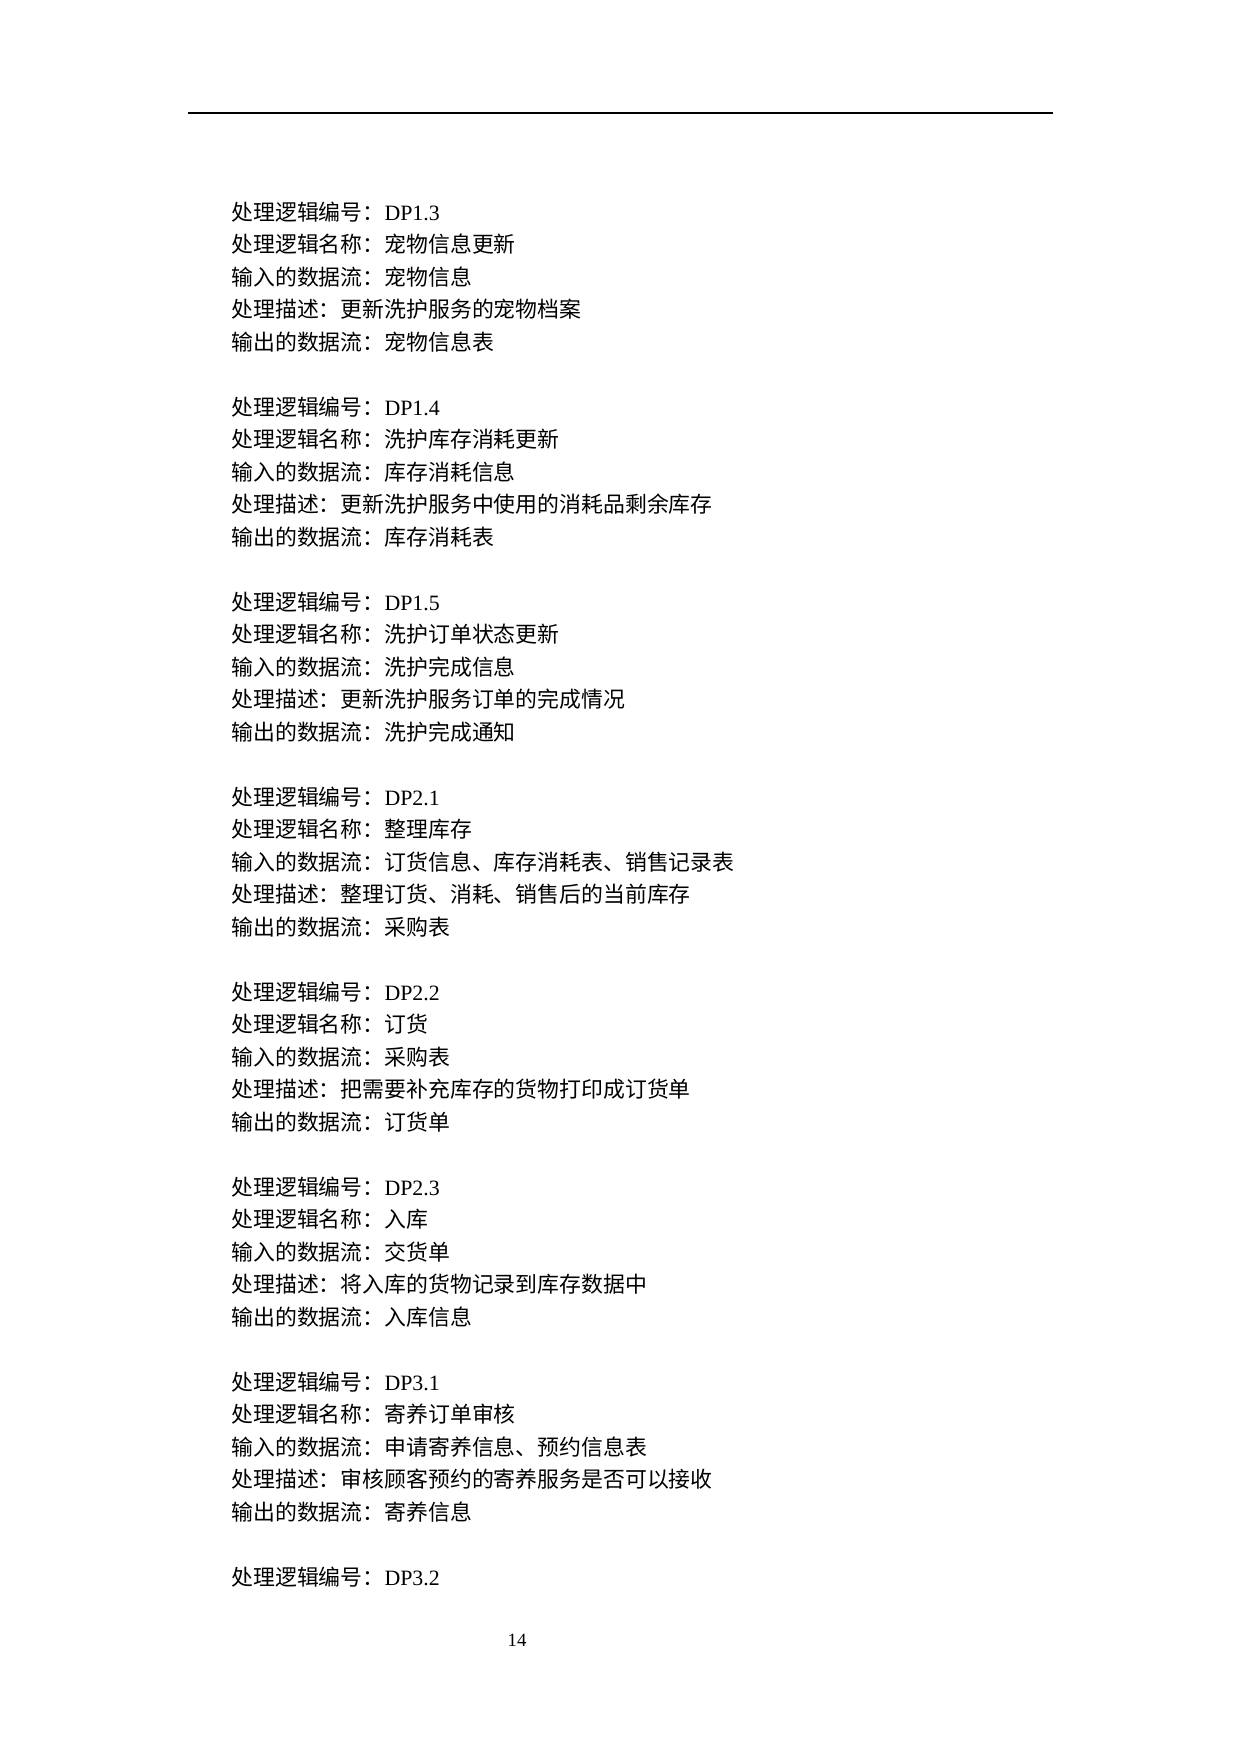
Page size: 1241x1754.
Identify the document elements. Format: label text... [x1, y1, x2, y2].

text 输出的数据流：寄养信息 [187, 1494, 1053, 1527]
text 输入的数据流：宠物信息 [187, 259, 1053, 292]
text 处理逻辑编号：DP1.5 [187, 584, 1053, 617]
text 输入的数据流：交货单 [187, 1234, 1053, 1267]
text 处理描述：把需要补充库存的货物打印成订货单 [187, 1072, 1053, 1104]
text 输出的数据流：订货单 [187, 1104, 1053, 1137]
text 处理逻辑名称：订货 [187, 1007, 1053, 1039]
text 输入的数据流：库存消耗信息 [187, 454, 1053, 487]
text 输出的数据流：库存消耗表 [187, 519, 1053, 552]
text 输入的数据流：申请寄养信息、预约信息表 [187, 1429, 1053, 1462]
text 输入的数据流：采购表 [187, 1039, 1053, 1072]
text 输出的数据流：入库信息 [187, 1299, 1053, 1332]
text 输出的数据流：洗护完成通知 [187, 714, 1053, 747]
text 处理逻辑编号：DP2.3 [187, 1169, 1053, 1202]
text 处理逻辑名称：洗护订单状态更新 [187, 617, 1053, 649]
text 处理逻辑编号：DP2.2 [187, 974, 1053, 1007]
text 处理描述：更新洗护服务中使用的消耗品剩余库存 [187, 487, 1053, 519]
text 处理描述：整理订货、消耗、销售后的当前库存 [187, 877, 1053, 909]
text 输出的数据流：采购表 [187, 909, 1053, 942]
text 输出的数据流：宠物信息表 [187, 324, 1053, 357]
text 输入的数据流：洗护完成信息 [187, 649, 1053, 682]
text 处理逻辑名称：整理库存 [187, 812, 1053, 844]
text 处理逻辑编号：DP3.1 [187, 1364, 1053, 1397]
text 输入的数据流：订货信息、库存消耗表、销售记录表 [187, 844, 1053, 877]
text 处理逻辑编号：DP1.4 [187, 389, 1053, 422]
text 处理描述：更新洗护服务订单的完成情况 [187, 682, 1053, 714]
text 处理逻辑名称：洗护库存消耗更新 [187, 422, 1053, 454]
text 处理逻辑编号：DP2.1 [187, 779, 1053, 812]
text 处理逻辑编号：DP1.3 [187, 194, 1053, 227]
text 处理描述：更新洗护服务的宠物档案 [187, 292, 1053, 324]
text 处理逻辑名称：入库 [187, 1202, 1053, 1234]
text 处理描述：审核顾客预约的寄养服务是否可以接收 [187, 1462, 1053, 1494]
text 处理逻辑名称：宠物信息更新 [187, 227, 1053, 259]
text 处理逻辑名称：寄养订单审核 [187, 1397, 1053, 1429]
text 处理描述：将入库的货物记录到库存数据中 [187, 1267, 1053, 1299]
text 处理逻辑编号：DP3.2 [187, 1559, 1053, 1592]
